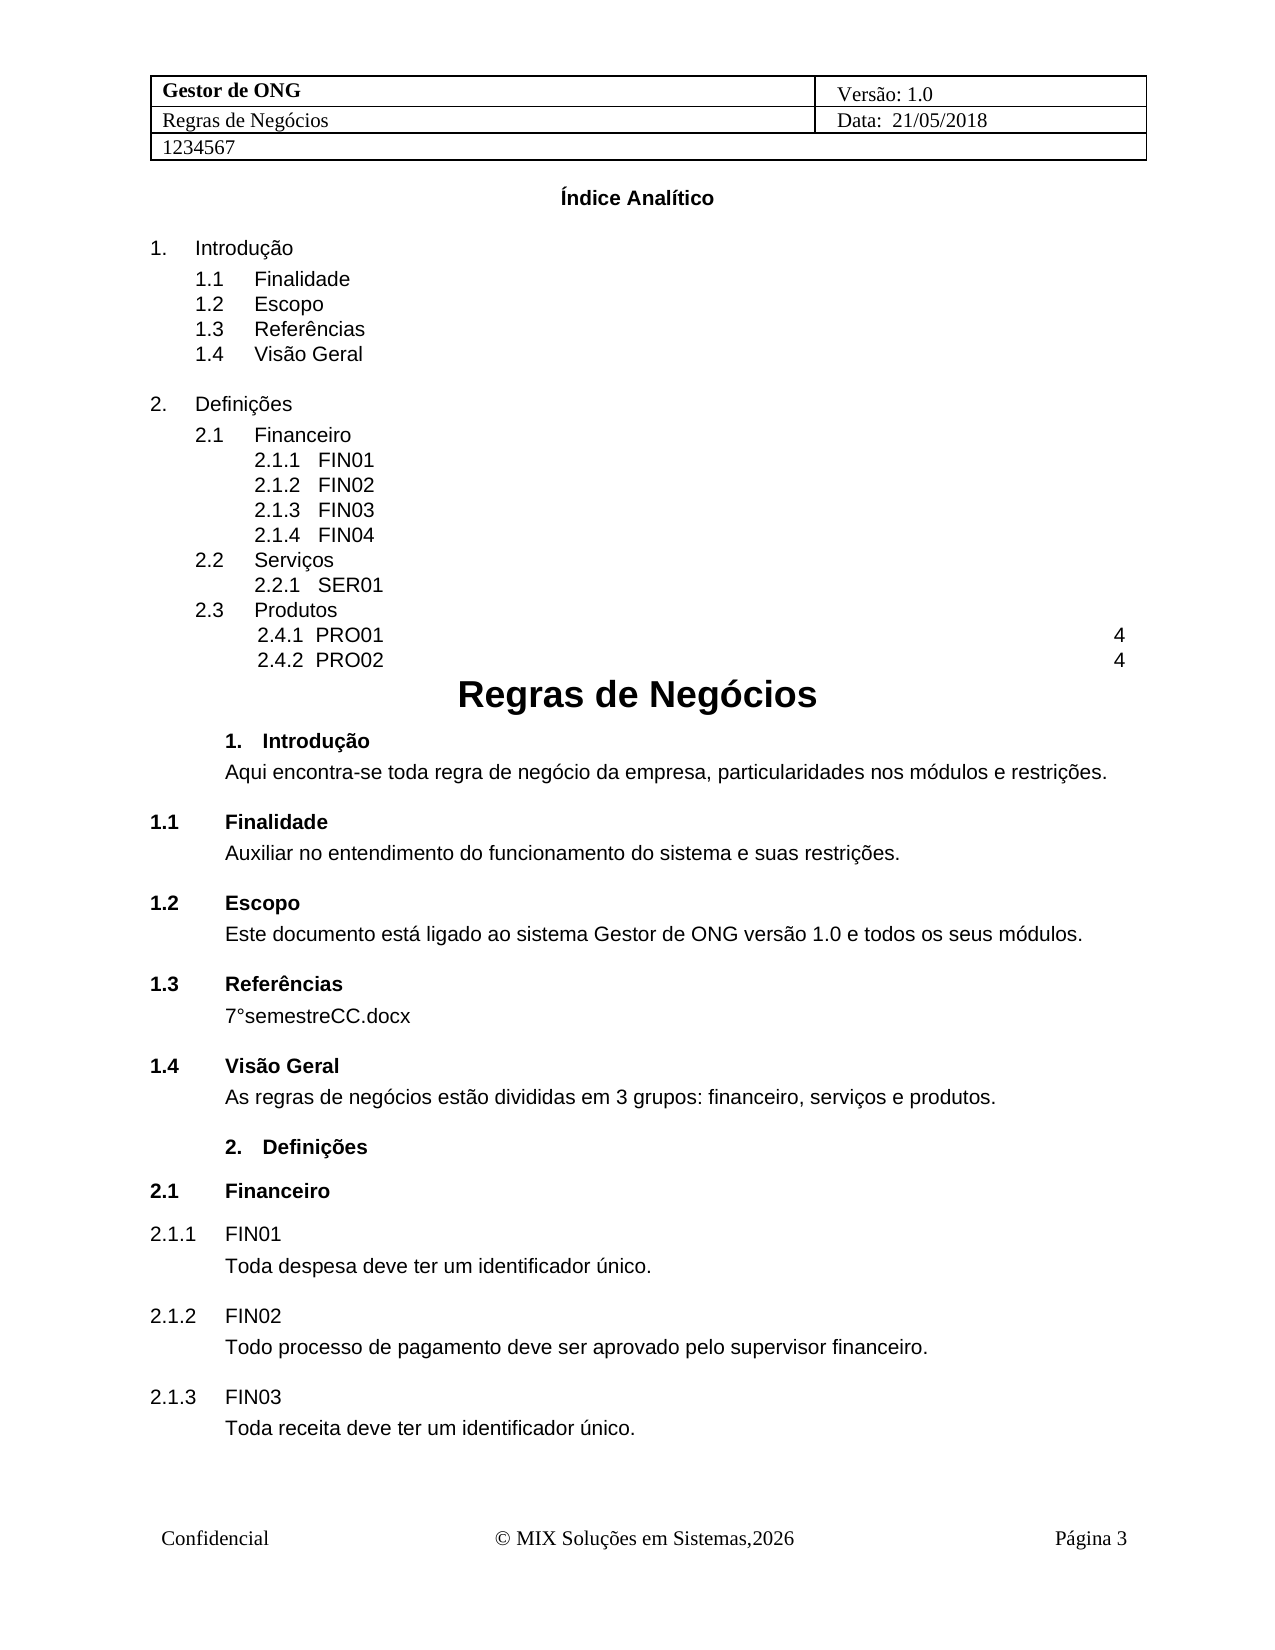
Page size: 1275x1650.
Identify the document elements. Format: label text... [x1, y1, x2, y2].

text 2.3 Produtos 4 [195, 597, 1050, 622]
subtitle Escopo [150, 890, 1125, 915]
text 1.3 Referências 4 [195, 316, 1050, 341]
subtitle Financeiro [150, 1177, 1125, 1202]
subtitle Visão Geral [150, 1052, 1125, 1077]
text Toda despesa deve ter um identificador único. [225, 1252, 1125, 1277]
title Índice Analítico [150, 185, 1125, 209]
text Aqui encontra-se toda regra de negócio da empresa, particularidades nos módulos e restrições. [225, 759, 1125, 784]
subtitle FIN02 [150, 1302, 1125, 1327]
text As regras de negócios estão divididas em 3 grupos: financeiro, serviços e produtos. [225, 1084, 1125, 1109]
text Este documento está ligado ao sistema Gestor de ONG versão 1.0 e todos os seus módulos. [225, 921, 1125, 946]
text 2.1.1 FIN01 4 [195, 447, 1050, 472]
text 2. Definições 4 [150, 391, 1050, 416]
text 1.2 Escopo 4 [195, 291, 1050, 316]
text Auxiliar no entendimento do funcionamento do sistema e suas restrições. [225, 840, 1125, 865]
text 2.4.1 PRO01 4 [240, 622, 1125, 647]
text 2.4.2 PRO02 4 [240, 647, 1125, 672]
text 2.2.1 SER01 4 [195, 572, 1050, 597]
text 2.2 Serviços 4 [195, 547, 1050, 572]
text 1.4 Visão Geral 4 [195, 341, 1050, 366]
text Toda receita deve ter um identificador único. [225, 1415, 1125, 1440]
text 2.1.2 FIN02 4 [195, 472, 1050, 497]
text 2.1.3 FIN03 4 [195, 497, 1050, 522]
text 2.1.4 FIN04 4 [195, 522, 1050, 547]
text 1. Introdução 4 [150, 234, 1050, 259]
title Regras de Negócios [150, 672, 1125, 715]
subtitle FIN01 [150, 1221, 1125, 1246]
subtitle FIN03 [150, 1384, 1125, 1409]
text 2.1 Financeiro 4 [195, 422, 1050, 447]
text 1.1 Finalidade 4 [195, 266, 1050, 291]
subtitle Definições [225, 1134, 1125, 1159]
text 7°semestreCC.docx [225, 1002, 1125, 1027]
subtitle Introdução [225, 727, 1125, 752]
subtitle Referências [150, 971, 1125, 996]
text Todo processo de pagamento deve ser aprovado pelo supervisor financeiro. [225, 1334, 1125, 1359]
subtitle Finalidade [150, 809, 1125, 834]
